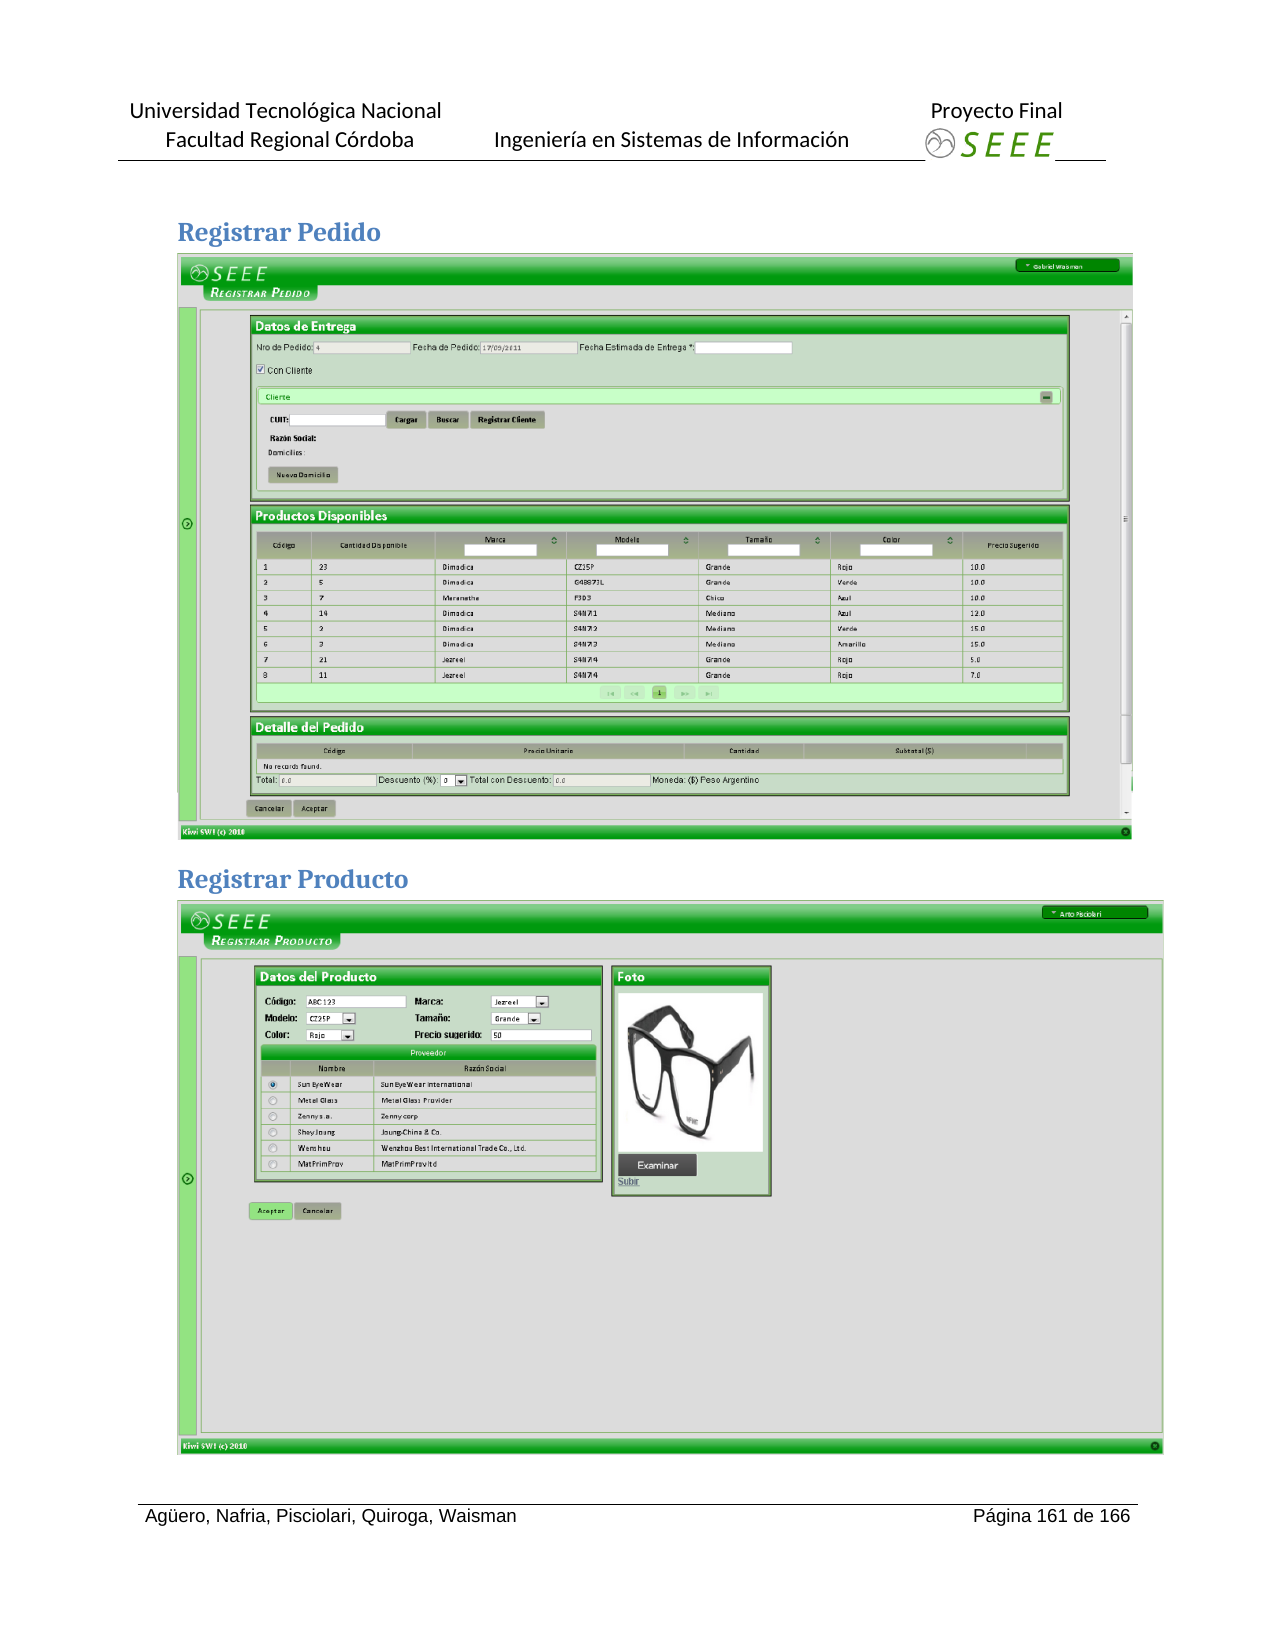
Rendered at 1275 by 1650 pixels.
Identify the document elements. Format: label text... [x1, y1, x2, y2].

subtitle Registrar Producto [177, 864, 1098, 896]
picture [925, 125, 1056, 161]
picture [177, 253, 1133, 840]
subtitle Registrar Pedido [177, 217, 1098, 248]
picture [177, 900, 1164, 1455]
